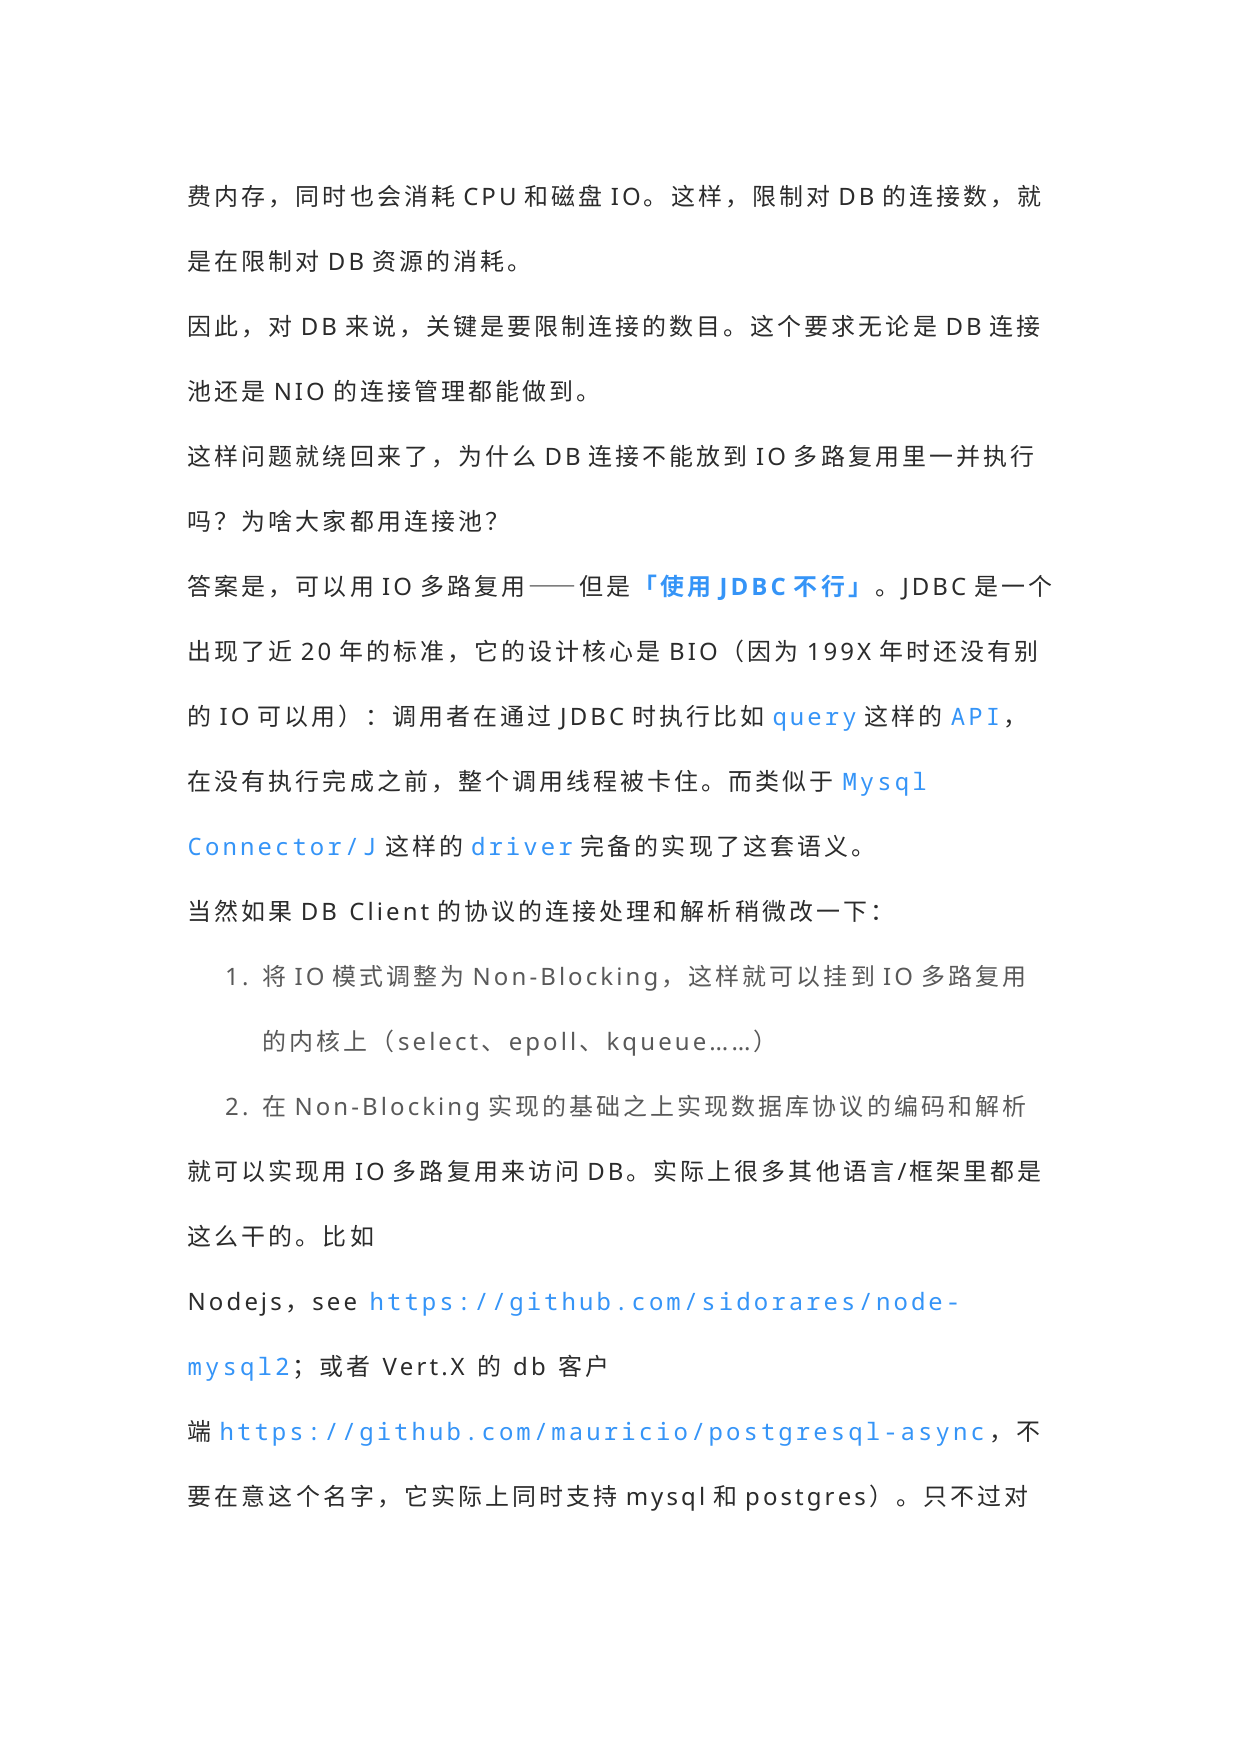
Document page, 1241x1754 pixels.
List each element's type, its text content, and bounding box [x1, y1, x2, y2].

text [187, 162, 1053, 292]
text 当然如果DB Client的协议的连接处理和解析稍微改一下： [187, 877, 1053, 942]
text 这样问题就绕回来了，为什么DB连接不能放到IO多路复用里一并执行吗？为啥大家都用连接池？ [187, 422, 1053, 552]
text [187, 1137, 1053, 1527]
list 在Non-Blocking实现的基础之上实现数据库协议的编码和解析 [225, 1072, 1053, 1137]
list 将IO模式调整为Non-Blocking，这样就可以挂到IO多路复用的内核上（select、epoll、kqueue……） [225, 942, 1053, 1072]
text 因此，对DB来说，关键是要限制连接的数目。这个要求无论是DB连接池还是NIO的连接管理都能做到。 [187, 292, 1053, 422]
text 答案是，可以用IO多路复用——但是「使用JDBC不行」。JDBC是一个出现了近20年的标准，它的设计核心是BIO（因为199X年时还没有别的IO可以用）：调用者在通过JDBC时执行比如query这样的API，在没有执行完成之前，整个调用线程被卡住。而类似于Mysql Connector/J这样的driver完备的实现了这套语义。 [187, 552, 1053, 877]
